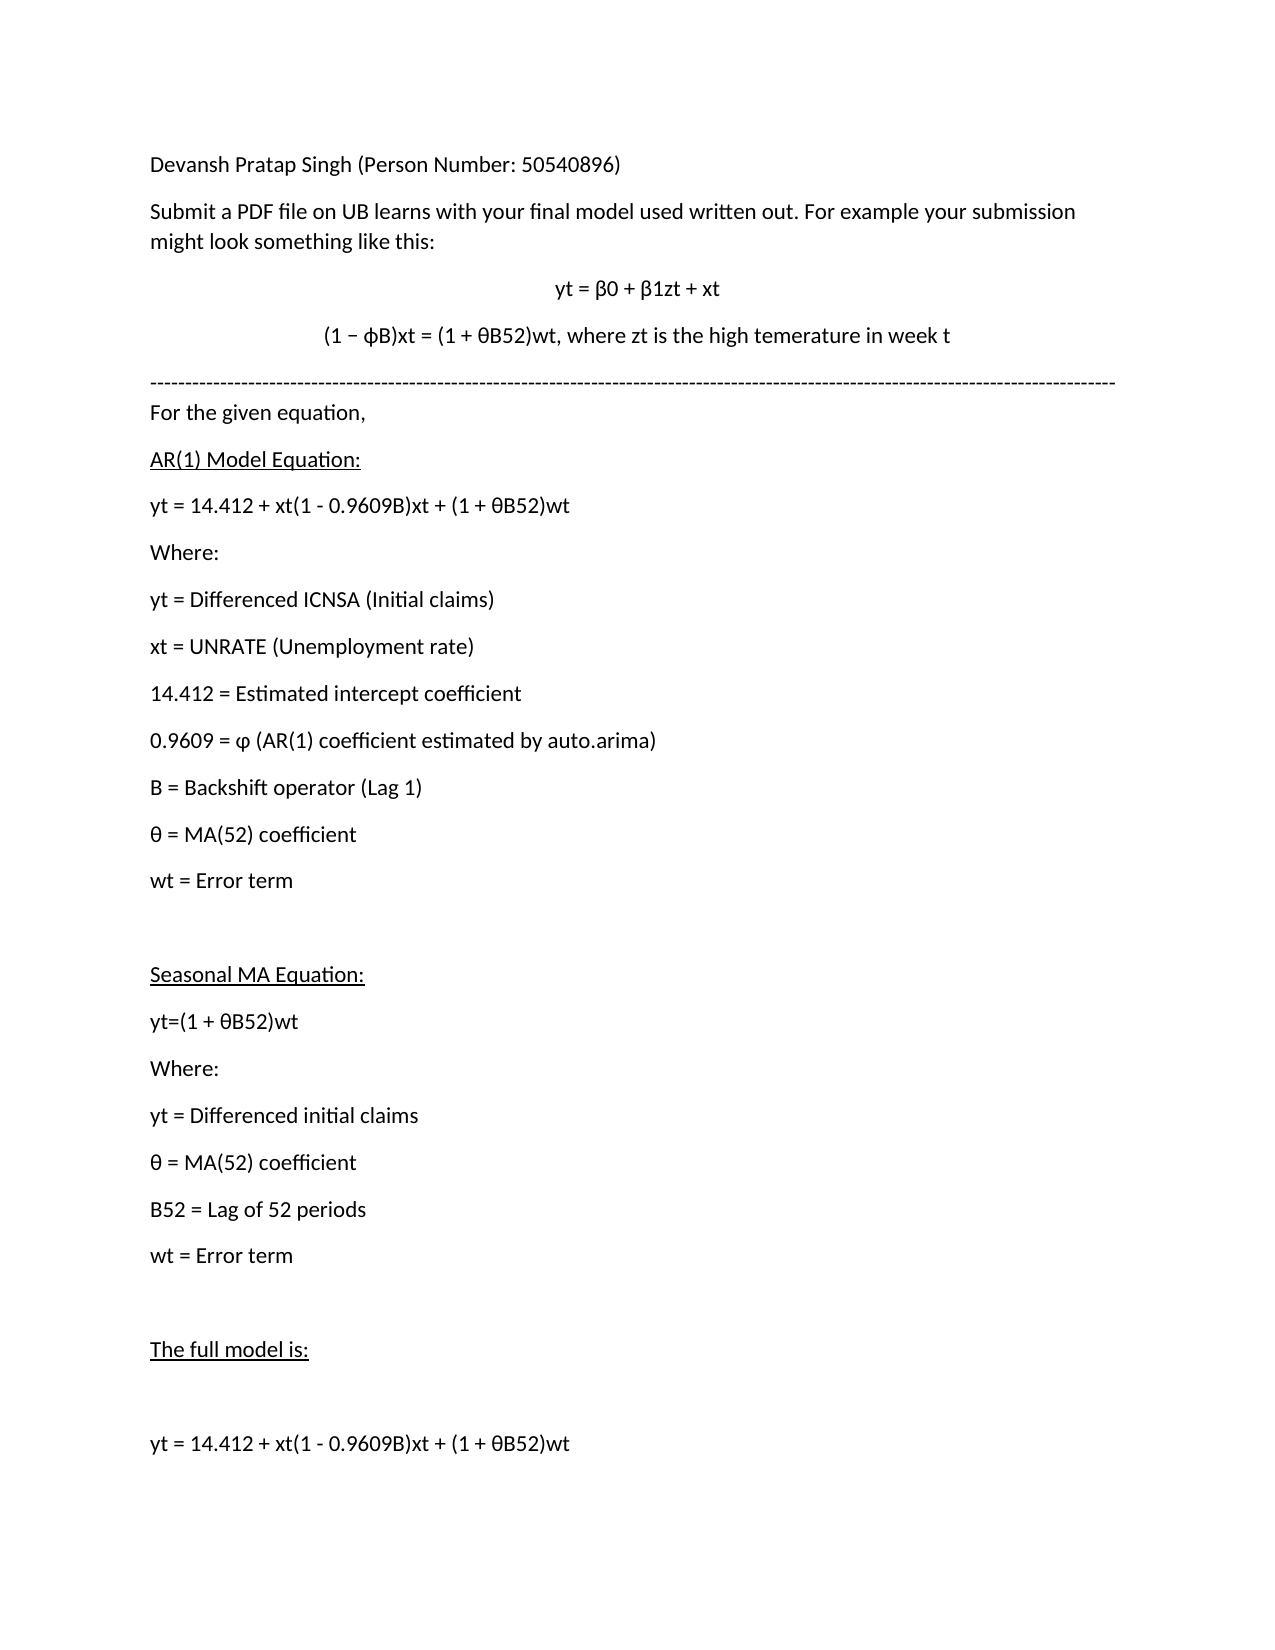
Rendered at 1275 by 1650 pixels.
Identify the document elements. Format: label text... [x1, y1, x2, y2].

text B52 = Lag of 52 periods [150, 1195, 1125, 1223]
text AR(1) Model Equation: [150, 445, 1125, 473]
text θ = MA(52) coefficient [150, 1148, 1125, 1176]
text yt = 14.412 + xt(1 - 0.9609B)xt + (1 + θB52)wt [150, 1429, 1125, 1457]
text wt = Error term [150, 1242, 1125, 1270]
text yt = β0 + β1zt + xt [150, 274, 1125, 302]
text wt = Error term [150, 867, 1125, 895]
text 14.412 = Estimated intercept coefficient [150, 679, 1125, 707]
text yt = 14.412 + xt(1 - 0.9609B)xt + (1 + θB52)wt [150, 492, 1125, 520]
text Seasonal MA Equation: [150, 960, 1125, 988]
text yt = Differenced initial claims [150, 1101, 1125, 1129]
text (1 − ϕB)xt = (1 + θB52)wt, where zt is the high temerature in week t [150, 321, 1125, 349]
text θ = MA(52) coefficient [150, 820, 1125, 848]
text The full model is: [150, 1335, 1125, 1363]
text Where: [150, 538, 1125, 567]
text yt = Differenced ICNSA (Initial claims) [150, 585, 1125, 613]
text Devansh Pratap Singh (Person Number: 50540896) [150, 150, 1125, 178]
text 0.9609 = φ (AR(1) coefficient estimated by auto.arima) [150, 726, 1125, 754]
text xt = UNRATE (Unemployment rate) [150, 632, 1125, 660]
text Where: [150, 1054, 1125, 1082]
text ------------------------------------------------------------------------------------------------------------------------------------------For the given equation, [150, 368, 1125, 426]
text B = Backshift operator (Lag 1) [150, 773, 1125, 801]
text yt=(1 + θB52)wt [150, 1007, 1125, 1035]
text Submit a PDF file on UB learns with your final model used written out. For example your submission might look something like this: [150, 197, 1125, 255]
